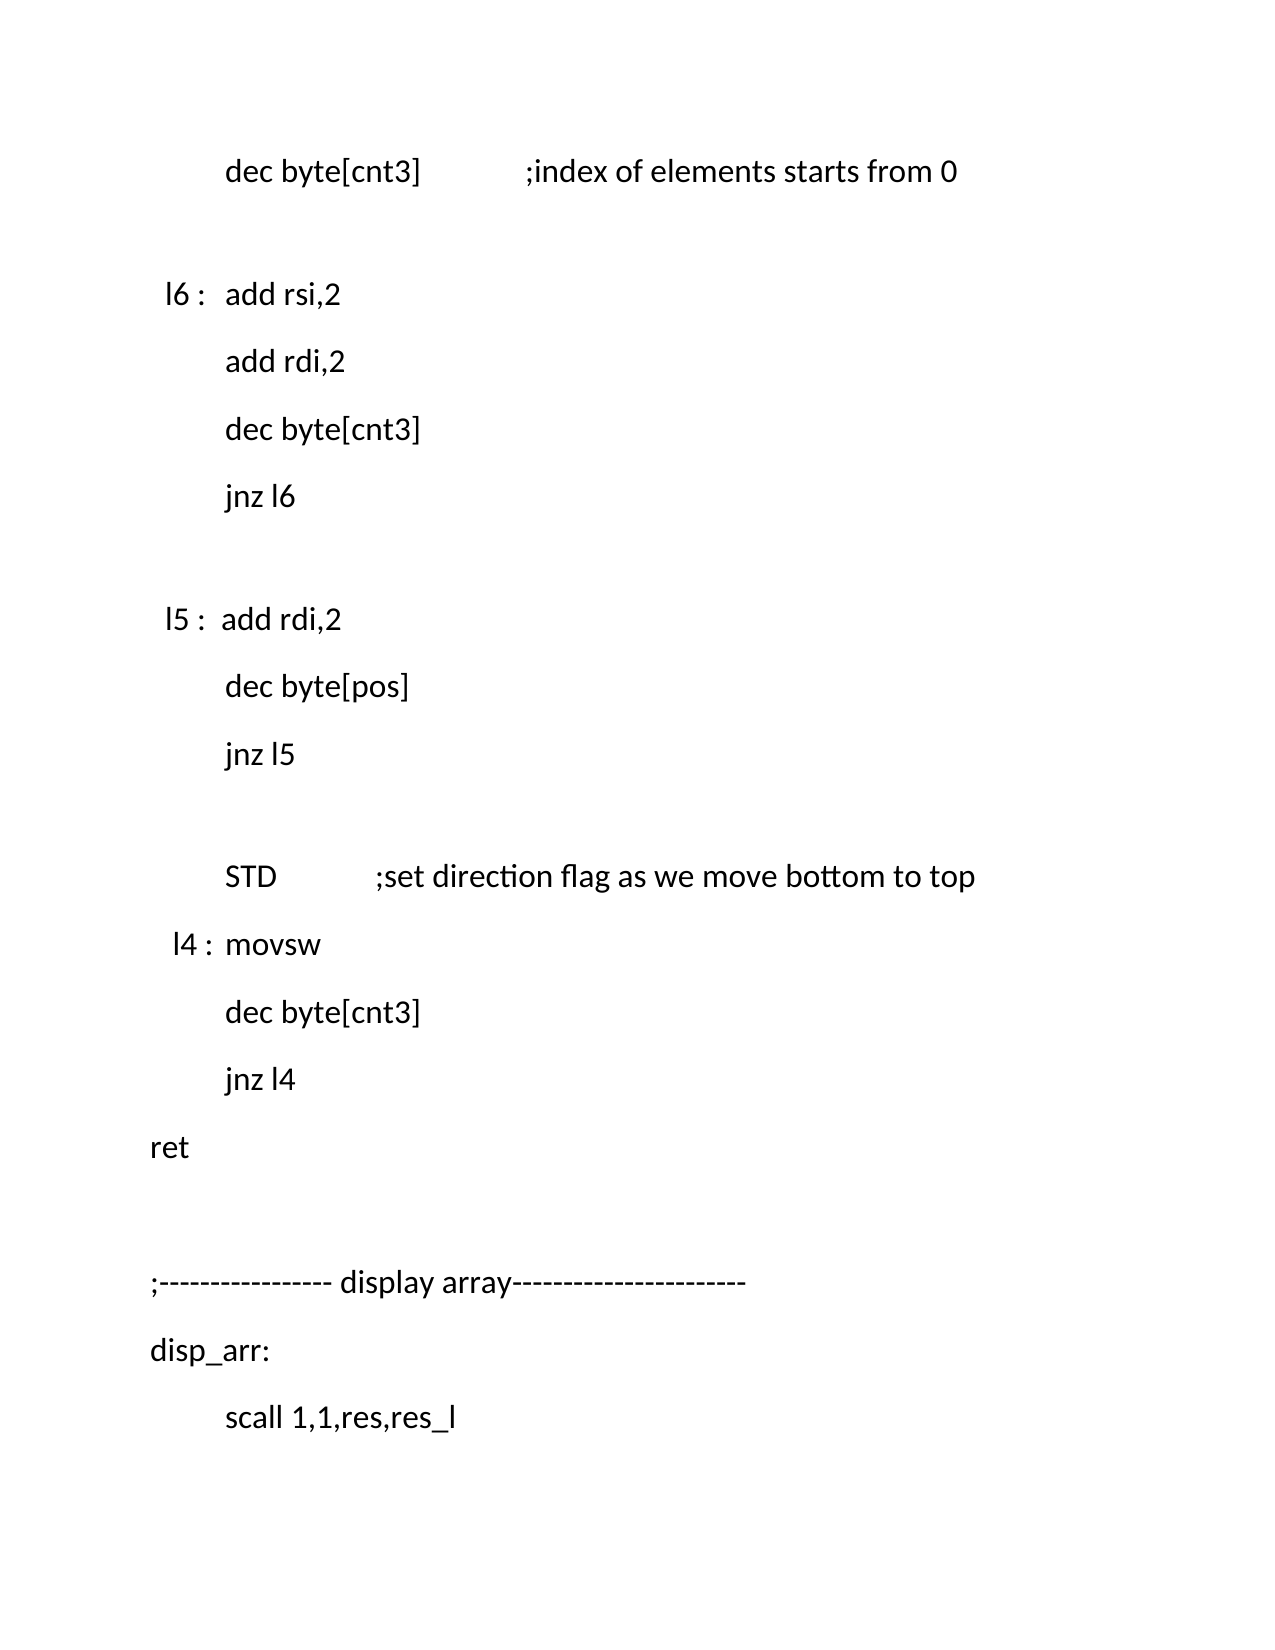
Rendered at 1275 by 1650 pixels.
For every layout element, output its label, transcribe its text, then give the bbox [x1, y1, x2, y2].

text dec byte[cnt3] [150, 991, 1125, 1031]
text l4 : movsw [150, 923, 1125, 964]
text STD ;set direction flag as we move bottom to top [150, 856, 1125, 896]
text jnz l6 [150, 475, 1125, 516]
text add rdi,2 [150, 340, 1125, 381]
text ;----------------- display array----------------------- [150, 1261, 1125, 1302]
text dec byte[pos] [150, 665, 1125, 706]
text jnz l5 [150, 733, 1125, 774]
text l5 : add rdi,2 [150, 598, 1125, 638]
text jnz l4 [150, 1058, 1125, 1099]
text ret [150, 1126, 1125, 1167]
text disp_arr: [150, 1329, 1125, 1369]
text l6 : add rsi,2 [150, 272, 1125, 313]
text dec byte[cnt3] [150, 408, 1125, 448]
text scall 1,1,res,res_l [150, 1396, 1125, 1437]
text dec byte[cnt3] ;index of elements starts from 0 [150, 150, 1125, 191]
